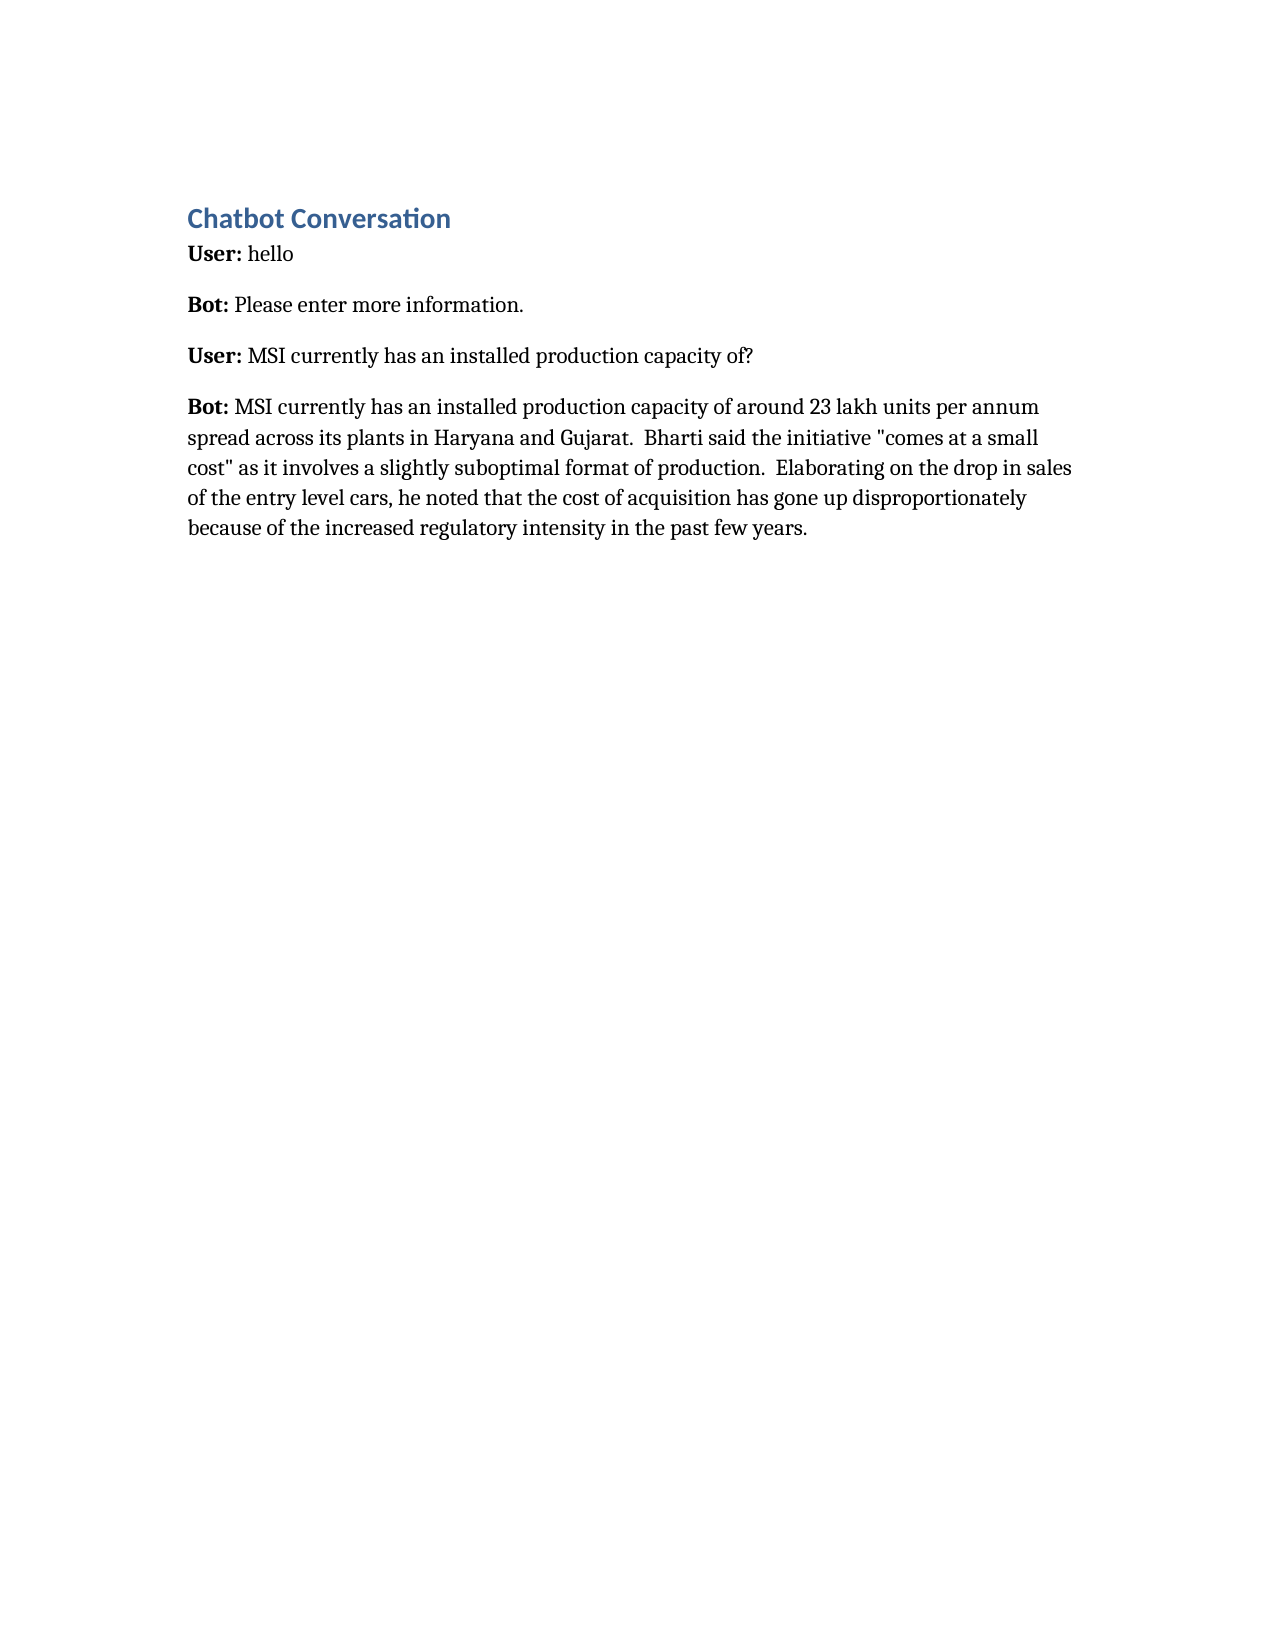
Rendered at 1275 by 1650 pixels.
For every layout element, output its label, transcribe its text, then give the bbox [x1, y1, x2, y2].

text User: hello [187, 241, 1087, 267]
text Bot: Please enter more information. [187, 292, 1087, 318]
subtitle Chatbot Conversation [187, 200, 1087, 236]
text User: MSI currently has an installed production capacity of? [187, 343, 1087, 369]
text Bot: MSI currently has an installed production capacity of around 23 lakh units per annum spread across its plants in Haryana and Gujarat. Bharti said the initiative "comes at a small cost" as it involves a slightly suboptimal format of production. Elaborating on the drop in sales of the entry level cars, he noted that the cost of acquisition has gone up disproportionately because of the increased regulatory intensity in the past few years. [187, 394, 1087, 541]
